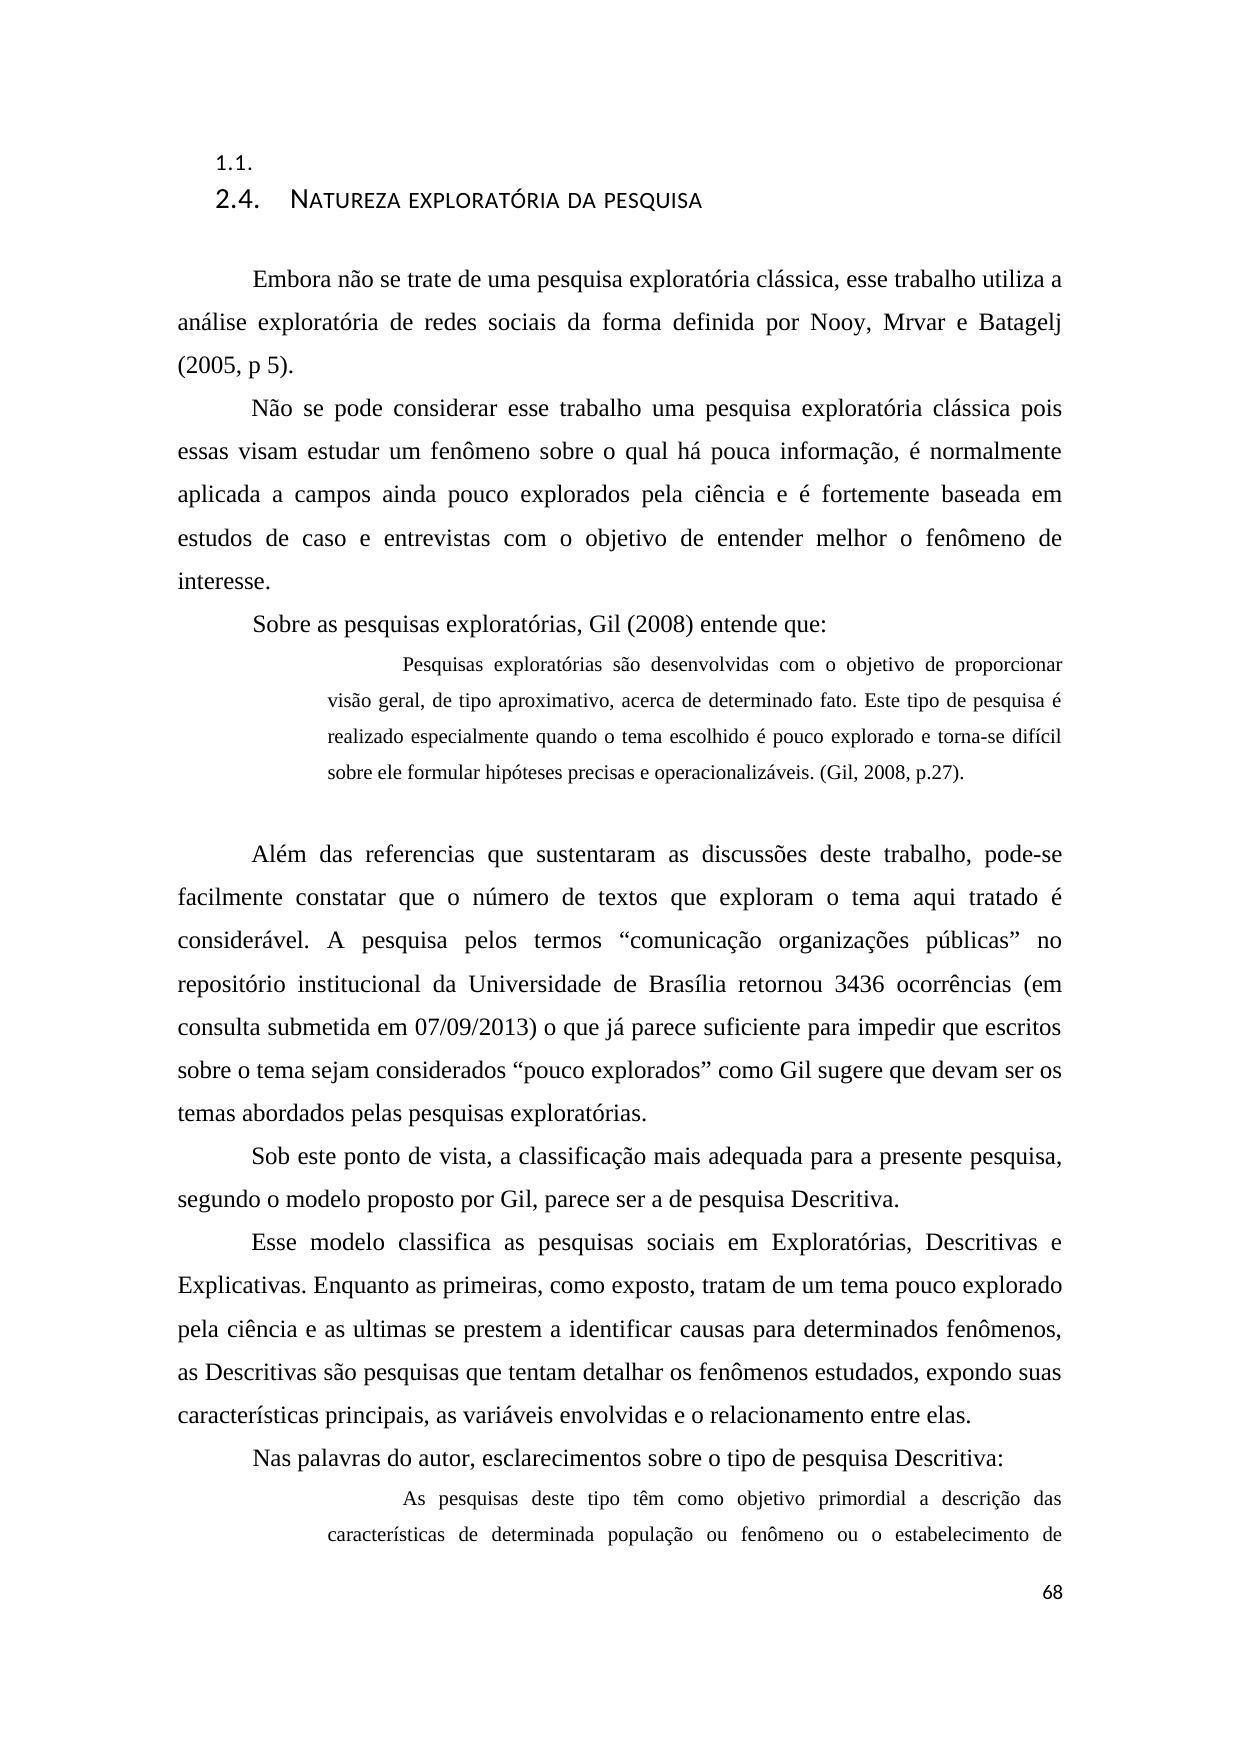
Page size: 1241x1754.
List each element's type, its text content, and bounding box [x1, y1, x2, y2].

text Pesquisas exploratórias são desenvolvidas com o objetivo de proporcionar visão geral, de tipo aproximativo, acerca de determinado fato. Este tipo de pesquisa é realizado especialmente quando o tema escolhido é pouco explorado e torna-se difícil sobre ele formular hipóteses precisas e operacionalizáveis. (Gil, 2008, p.27). [327, 652, 1063, 784]
text Embora não se trate de uma pesquisa exploratória clássica, esse trabalho utiliza a análise exploratória de redes sociais da forma definida por Nooy, Mrvar e Batagelj (2005, p 5). [177, 264, 1063, 379]
subtitle Natureza exploratória da pesquisa [215, 180, 1063, 215]
text Não se pode considerar esse trabalho uma pesquisa exploratória clássica pois essas visam estudar um fenômeno sobre o qual há pouca informação, é normalmente aplicada a campos ainda pouco explorados pela ciência e é fortemente baseada em estudos de caso e entrevistas com o objetivo de entender melhor o fenômeno de interesse. [177, 393, 1063, 594]
text Além das referencias que sustentaram as discussões deste trabalho, pode-se facilmente constatar que o número de textos que exploram o tema aqui tratado é considerável. A pesquisa pelos termos “comunicação organizações públicas” no repositório institucional da Universidade de Brasília retornou 3436 ocorrências (em consulta submetida em 07/09/2013) o que já parece suficiente para impedir que escritos sobre o tema sejam considerados “pouco explorados” como Gil sugere que devam ser os temas abordados pelas pesquisas exploratórias. [177, 839, 1063, 1127]
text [327, 1486, 1063, 1546]
text Sob este ponto de vista, a classificação mais adequada para a presente pesquisa, segundo o modelo proposto por Gil, parece ser a de pesquisa Descritiva. [177, 1141, 1063, 1213]
text Esse modelo classifica as pesquisas sociais em Exploratórias, Descritivas e Explicativas. Enquanto as primeiras, como exposto, tratam de um tema pouco explorado pela ciência e as ultimas se prestem a identificar causas para determinados fenômenos, as Descritivas são pesquisas que tentam detalhar os fenômenos estudados, expondo suas características principais, as variáveis envolvidas e o relacionamento entre elas. [177, 1227, 1063, 1429]
text Sobre as pesquisas exploratórias, Gil (2008) entende que: [177, 609, 1063, 638]
text Nas palavras do autor, esclarecimentos sobre o tipo de pesquisa Descritiva: [177, 1443, 1063, 1472]
